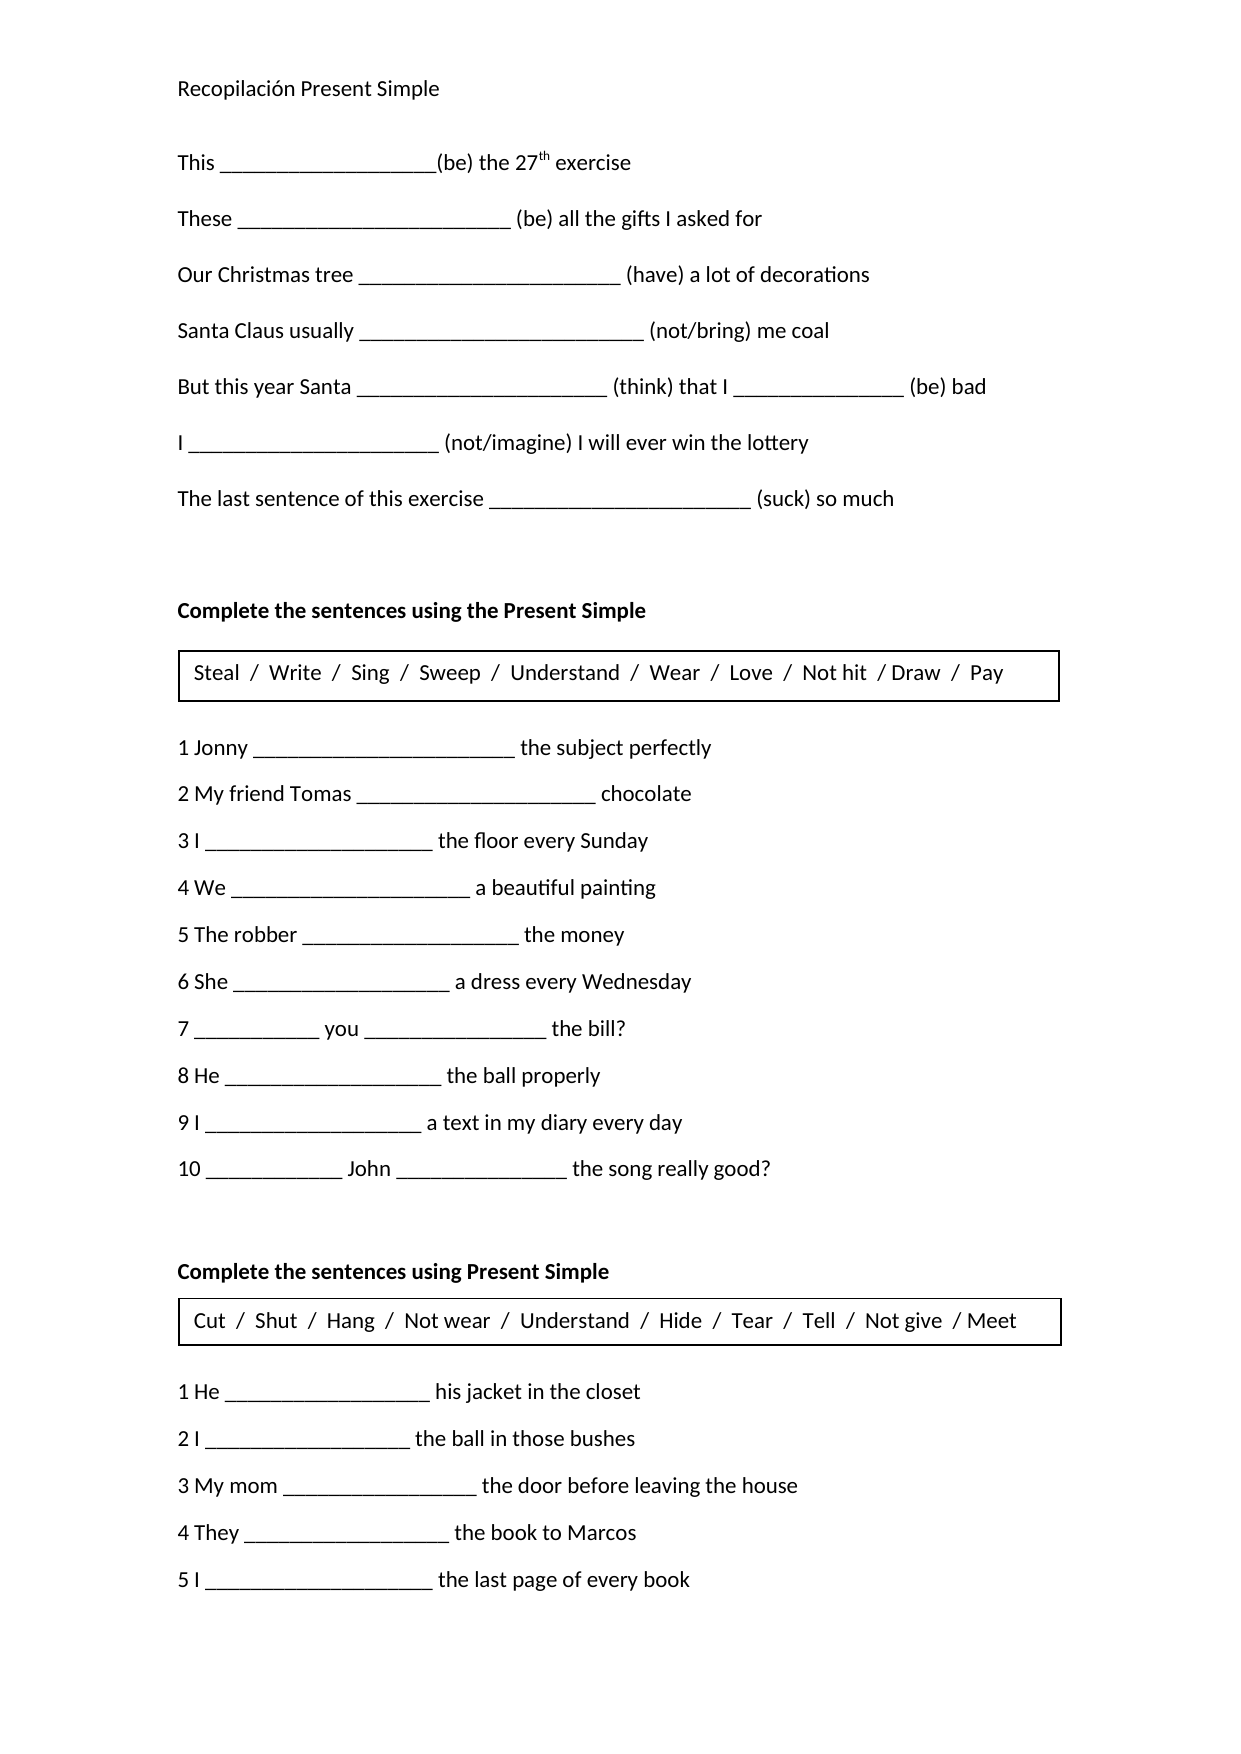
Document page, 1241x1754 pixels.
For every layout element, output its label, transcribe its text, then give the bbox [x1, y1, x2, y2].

text 8 He ___________________ the ball properly [177, 1061, 1063, 1089]
text 1 Jonny _______________________ the subject perfectly [177, 643, 1063, 761]
text Complete the sentences using Present Simple [177, 1257, 1063, 1286]
text 1 He __________________ his jacket in the closet [177, 1304, 1063, 1405]
text 6 She ___________________ a dress every Wednesday [177, 967, 1063, 995]
text 2 I __________________ the ball in those bushes [177, 1424, 1063, 1452]
text 4 We _____________________ a beautiful painting [177, 873, 1063, 901]
text Complete the sentences using the Present Simple [177, 596, 1063, 624]
text 4 They __________________ the book to Marcos [177, 1518, 1063, 1546]
text 2 My friend Tomas _____________________ chocolate [177, 779, 1063, 808]
text This ___________________(be) the 27th exercise [177, 148, 1063, 176]
text 3 I ____________________ the floor every Sunday [177, 826, 1063, 854]
text 3 My mom _________________ the door before leaving the house [177, 1471, 1063, 1499]
text 5 I ____________________ the last page of every book [177, 1565, 1063, 1593]
text 5 The robber ___________________ the money [177, 920, 1063, 948]
text 9 I ___________________ a text in my diary every day [177, 1108, 1063, 1136]
text These ________________________ (be) all the gifts I asked for [177, 204, 1063, 232]
text I ______________________ (not/imagine) I will ever win the lottery [177, 428, 1063, 456]
text Santa Claus usually _________________________ (not/bring) me coal [177, 316, 1063, 344]
text 7 ___________ you ________________ the bill? [177, 1014, 1063, 1042]
text Our Christmas tree _______________________ (have) a lot of decorations [177, 260, 1063, 288]
text 10 ____________ John _______________ the song really good? [177, 1154, 1063, 1183]
text The last sentence of this exercise _______________________ (suck) so much [177, 484, 1063, 512]
text But this year Santa ______________________ (think) that I _______________ (be) bad [177, 372, 1063, 400]
